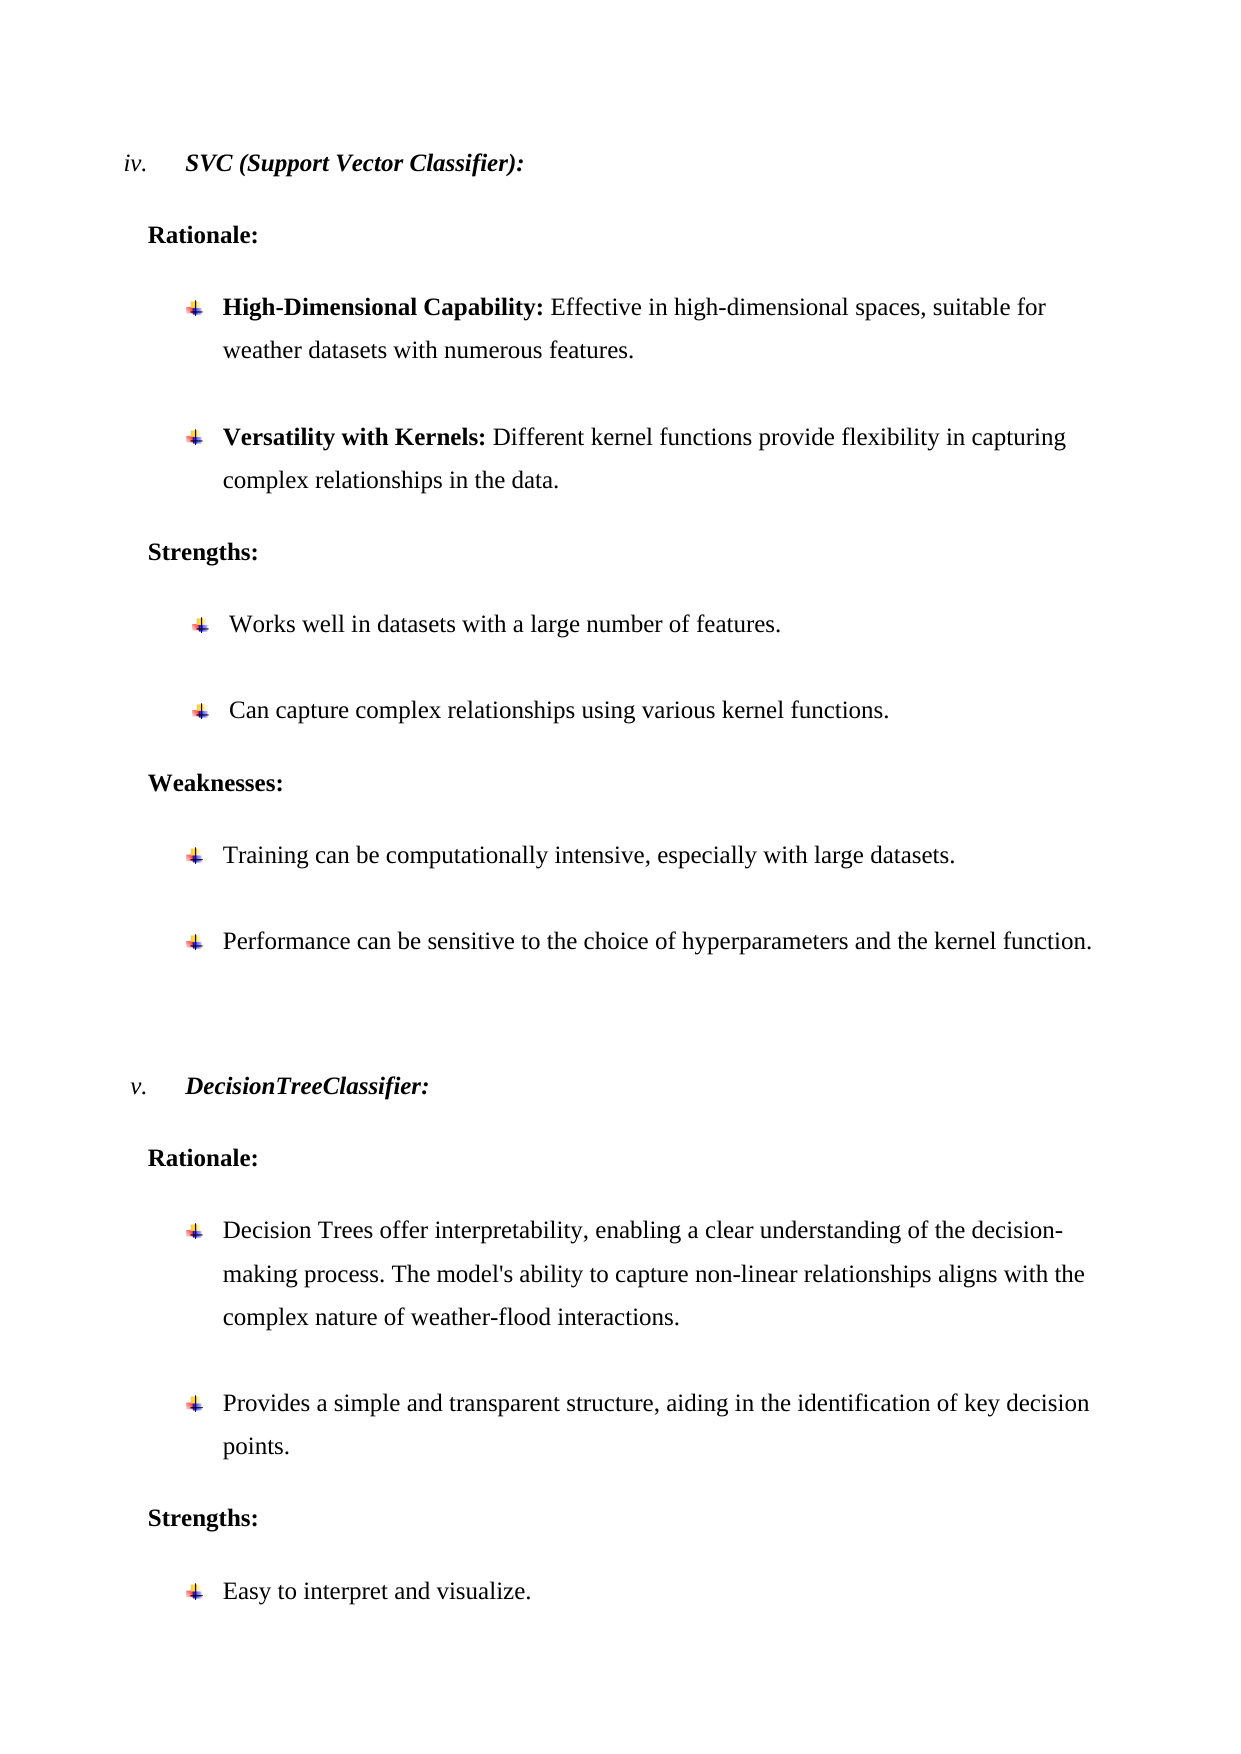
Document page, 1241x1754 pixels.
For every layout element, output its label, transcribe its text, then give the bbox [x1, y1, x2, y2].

text Rationale: [148, 220, 1093, 249]
text Rationale: [148, 1143, 1093, 1172]
picture [186, 1222, 203, 1239]
picture [186, 299, 203, 316]
list SVC (Support Vector Classifier): [148, 148, 1093, 176]
list Performance can be sensitive to the choice of hyperparameters and the kernel function. [185, 926, 1093, 955]
text Strengths: [148, 1503, 1093, 1532]
list Can capture complex relationships using various kernel functions. [191, 696, 1093, 724]
list Works well in datasets with a large number of features. [191, 609, 1093, 638]
list Decision Trees offer interpretability, enabling a clear understanding of the decision-making process. The model's ability to capture non-linear relationships aligns with the complex nature of weather-flood interactions. [185, 1216, 1093, 1331]
picture [186, 1582, 203, 1600]
picture [186, 1394, 203, 1412]
picture [186, 428, 203, 445]
list Training can be computationally intensive, especially with large datasets. [185, 840, 1093, 869]
text Weaknesses: [148, 768, 1093, 797]
list Provides a simple and transparent structure, aiding in the identification of key decision points. [185, 1388, 1093, 1460]
picture [186, 846, 203, 864]
list DecisionTreeClassifier: [148, 1071, 1093, 1100]
picture [192, 616, 209, 633]
picture [192, 702, 209, 719]
list Versatility with Kernels: Different kernel functions provide flexibility in capturing complex relationships in the data. [185, 422, 1093, 493]
picture [186, 933, 203, 950]
text Strengths: [148, 537, 1093, 566]
list High-Dimensional Capability: Effective in high-dimensional spaces, suitable for weather datasets with numerous features. [185, 292, 1093, 364]
list Easy to interpret and visualize. [185, 1576, 1093, 1604]
